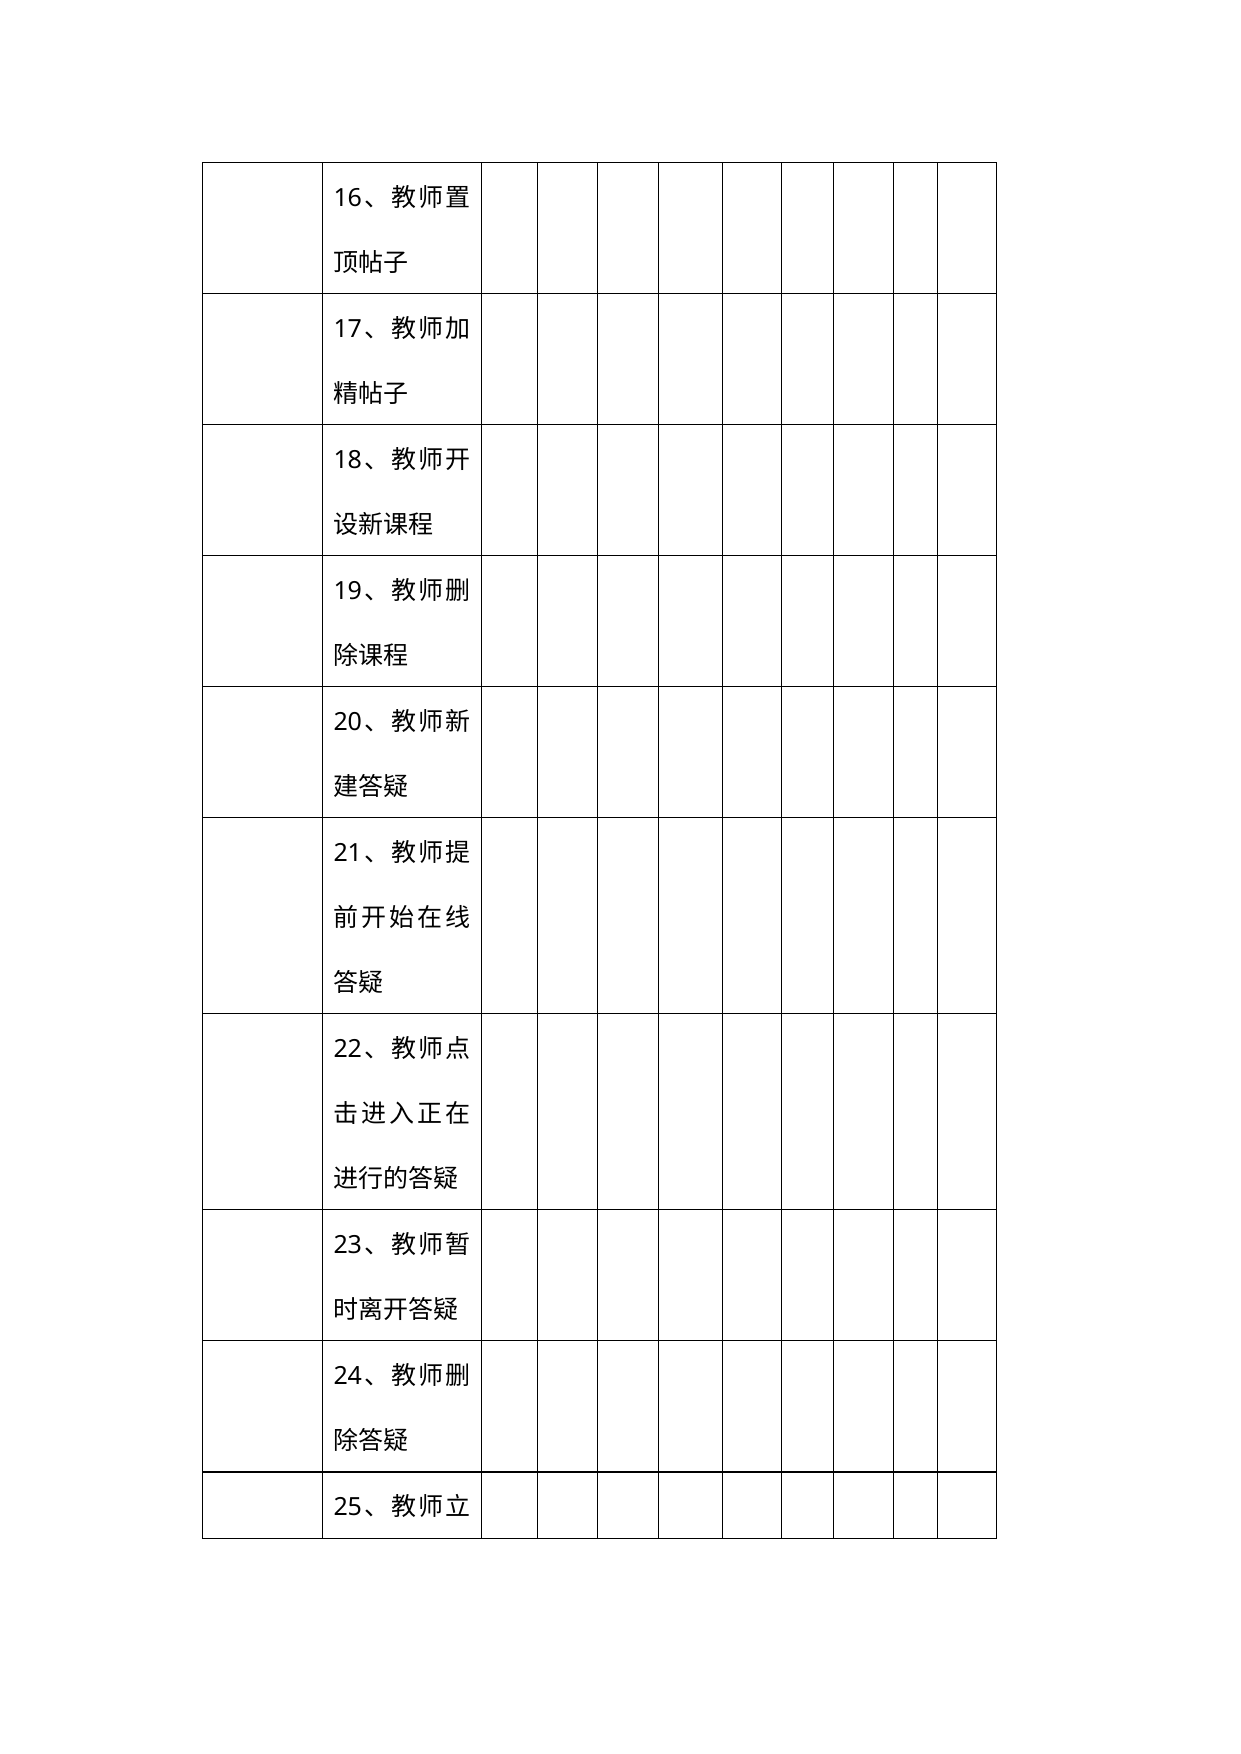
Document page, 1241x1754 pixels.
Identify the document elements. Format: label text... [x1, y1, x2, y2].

table_cell [203, 556, 322, 686]
table_cell [894, 818, 937, 1013]
table_cell [938, 1473, 996, 1537]
table_cell 25、教师立即结束当前答疑 [323, 1473, 481, 1537]
table_cell [659, 1210, 722, 1340]
table_cell [659, 1341, 722, 1471]
table_cell [834, 294, 893, 424]
table_cell [938, 294, 996, 424]
table_cell [203, 1014, 322, 1209]
table_cell [894, 687, 937, 817]
table_cell [482, 1210, 537, 1340]
table_cell [659, 163, 722, 293]
table_cell [598, 818, 658, 1013]
table_cell [598, 425, 658, 555]
table_cell [659, 687, 722, 817]
table_cell [894, 1210, 937, 1340]
table_cell [723, 818, 781, 1013]
table_cell 24、教师删除答疑 [323, 1341, 481, 1471]
table_cell [782, 1473, 833, 1537]
table_cell 21、教师提前开始在线答疑 [323, 818, 481, 1013]
table_cell [598, 294, 658, 424]
table_cell [659, 1473, 722, 1537]
table_cell [482, 1014, 537, 1209]
table_cell [598, 1210, 658, 1340]
table_cell [834, 163, 893, 293]
table_cell [938, 1210, 996, 1340]
table_cell [782, 556, 833, 686]
table_cell [894, 556, 937, 686]
table_cell [659, 294, 722, 424]
table_cell [834, 556, 893, 686]
table_cell [203, 1341, 322, 1471]
table_cell [659, 425, 722, 555]
table_cell [598, 687, 658, 817]
table_cell [894, 1014, 937, 1209]
table_cell [834, 425, 893, 555]
table_cell [538, 556, 597, 686]
table_cell [538, 687, 597, 817]
table_cell [938, 687, 996, 817]
table_cell [723, 687, 781, 817]
table_cell [782, 425, 833, 555]
table_cell [723, 1341, 781, 1471]
table_cell [723, 1473, 781, 1537]
table_cell [203, 687, 322, 817]
table_cell 17、教师加精帖子 [323, 294, 481, 424]
table_cell [834, 1210, 893, 1340]
table_cell [538, 1014, 597, 1209]
table_cell [598, 1341, 658, 1471]
table_cell [598, 1473, 658, 1537]
table_cell [782, 294, 833, 424]
table_cell [538, 294, 597, 424]
table_cell [482, 294, 537, 424]
table_cell [723, 163, 781, 293]
table_cell 19、教师删除课程 [323, 556, 481, 686]
table_cell [938, 1341, 996, 1471]
table_cell [782, 1210, 833, 1340]
table_cell [938, 1014, 996, 1209]
table_cell 20、教师新建答疑 [323, 687, 481, 817]
table_cell [938, 163, 996, 293]
table_cell [723, 1210, 781, 1340]
table_cell [482, 1341, 537, 1471]
table_cell [538, 1341, 597, 1471]
table_cell [598, 556, 658, 686]
table_cell [598, 163, 658, 293]
table_cell [723, 425, 781, 555]
table_cell [659, 556, 722, 686]
table_cell [782, 1014, 833, 1209]
table_cell [482, 425, 537, 555]
table_cell [482, 687, 537, 817]
table_cell [538, 163, 597, 293]
table_cell [782, 818, 833, 1013]
table_cell [203, 294, 322, 424]
table_cell [203, 818, 322, 1013]
table_cell [482, 818, 537, 1013]
table_cell [538, 425, 597, 555]
table_cell 18、教师开设新课程 [323, 425, 481, 555]
table_cell [894, 294, 937, 424]
table_cell [894, 163, 937, 293]
table_cell 23、教师暂时离开答疑 [323, 1210, 481, 1340]
table_cell [782, 687, 833, 817]
table_cell [894, 1341, 937, 1471]
table_cell [894, 1473, 937, 1537]
table_cell [659, 818, 722, 1013]
table_cell [723, 556, 781, 686]
table_cell 16、教师置顶帖子 [323, 163, 481, 293]
table_cell [659, 1014, 722, 1209]
table_cell [834, 687, 893, 817]
table_cell [834, 1014, 893, 1209]
table_cell [203, 1473, 322, 1537]
table_cell [482, 1473, 537, 1537]
table_cell [538, 818, 597, 1013]
table_cell [938, 818, 996, 1013]
table_cell [482, 163, 537, 293]
table_cell [782, 1341, 833, 1471]
table_cell [203, 163, 322, 293]
table_cell [538, 1473, 597, 1537]
table_cell 22、教师点击进入正在进行的答疑 [323, 1014, 481, 1209]
table_cell [203, 425, 322, 555]
table_cell [938, 556, 996, 686]
table_cell [482, 556, 537, 686]
table_cell [894, 425, 937, 555]
table_cell [598, 1014, 658, 1209]
table_cell [834, 1341, 893, 1471]
table_cell [723, 294, 781, 424]
table_cell [538, 1210, 597, 1340]
table_cell [203, 1210, 322, 1340]
table_cell [723, 1014, 781, 1209]
table_cell [834, 1473, 893, 1537]
table_cell [938, 425, 996, 555]
table_cell [834, 818, 893, 1013]
table_cell [782, 163, 833, 293]
